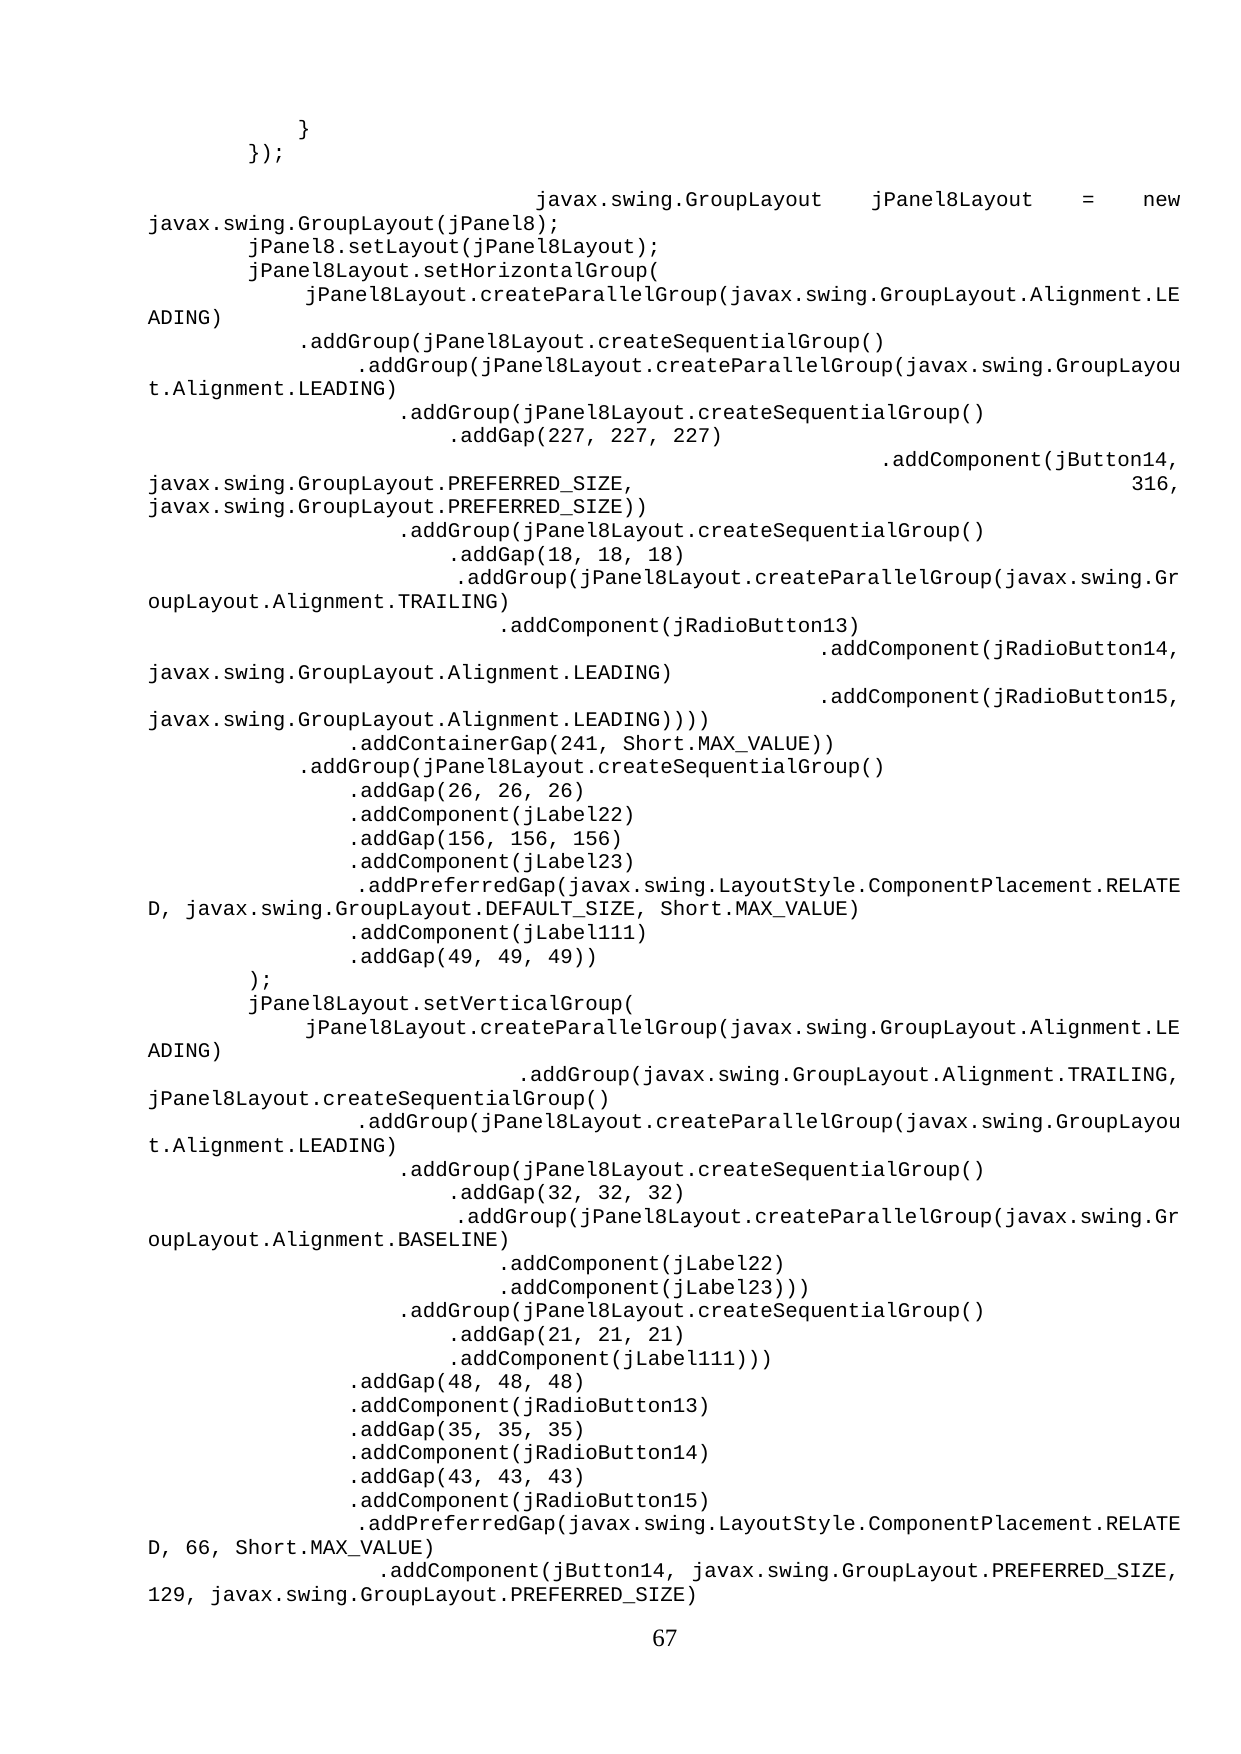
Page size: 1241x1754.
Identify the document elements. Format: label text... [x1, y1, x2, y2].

text .addGroup(jPanel8Layout.createSequentialGroup() [148, 402, 1181, 426]
text .addComponent(jLabel111) [148, 922, 1181, 946]
text .addGap(18, 18, 18) [148, 544, 1181, 567]
text .addComponent(jRadioButton14) [148, 1442, 1181, 1466]
text jPanel8Layout.createParallelGroup(javax.swing.GroupLayout.Alignment.LEADING) [148, 1017, 1181, 1064]
text .addComponent(jRadioButton15, javax.swing.GroupLayout.Alignment.LEADING)))) [148, 686, 1181, 733]
text .addGroup(jPanel8Layout.createSequentialGroup() [148, 520, 1181, 544]
text javax.swing.GroupLayout jPanel8Layout = new javax.swing.GroupLayout(jPanel8); [148, 189, 1181, 236]
text .addComponent(jButton14, javax.swing.GroupLayout.PREFERRED_SIZE, 316, javax.swing.GroupLayout.PREFERRED_SIZE)) [148, 449, 1181, 520]
text .addGroup(jPanel8Layout.createParallelGroup(javax.swing.GroupLayout.Alignment.LEADING) [148, 1111, 1181, 1158]
text .addComponent(jLabel22) [148, 804, 1181, 827]
text .addGap(32, 32, 32) [148, 1182, 1181, 1206]
text jPanel8Layout.createParallelGroup(javax.swing.GroupLayout.Alignment.LEADING) [148, 284, 1181, 331]
text .addGroup(javax.swing.GroupLayout.Alignment.TRAILING, jPanel8Layout.createSequentialGroup() [148, 1064, 1181, 1111]
text jPanel8Layout.setVerticalGroup( [148, 993, 1181, 1017]
text .addComponent(jLabel23) [148, 851, 1181, 875]
text .addGap(48, 48, 48) [148, 1371, 1181, 1395]
text .addGroup(jPanel8Layout.createSequentialGroup() [148, 1158, 1181, 1182]
text .addComponent(jRadioButton15) [148, 1489, 1181, 1513]
text .addGap(43, 43, 43) [148, 1466, 1181, 1489]
text .addGroup(jPanel8Layout.createSequentialGroup() [148, 1300, 1181, 1324]
text .addComponent(jLabel23))) [148, 1277, 1181, 1300]
text .addComponent(jLabel111))) [148, 1348, 1181, 1371]
text .addGroup(jPanel8Layout.createParallelGroup(javax.swing.GroupLayout.Alignment.LEADING) [148, 354, 1181, 402]
text } [148, 118, 1181, 142]
text .addGap(227, 227, 227) [148, 426, 1181, 449]
text jPanel8.setLayout(jPanel8Layout); [148, 236, 1181, 260]
text .addGroup(jPanel8Layout.createParallelGroup(javax.swing.GroupLayout.Alignment.BASELINE) [148, 1206, 1181, 1253]
text .addComponent(jButton14, javax.swing.GroupLayout.PREFERRED_SIZE, 129, javax.swing.GroupLayout.PREFERRED_SIZE) [148, 1561, 1181, 1608]
text .addComponent(jRadioButton13) [148, 615, 1181, 638]
text .addGap(21, 21, 21) [148, 1324, 1181, 1348]
text .addGroup(jPanel8Layout.createSequentialGroup() [148, 757, 1181, 780]
text .addContainerGap(241, Short.MAX_VALUE)) [148, 733, 1181, 757]
text .addPreferredGap(javax.swing.LayoutStyle.ComponentPlacement.RELATED, 66, Short.MAX_VALUE) [148, 1513, 1181, 1561]
text .addGap(156, 156, 156) [148, 827, 1181, 851]
text .addGap(49, 49, 49)) [148, 946, 1181, 969]
text jPanel8Layout.setHorizontalGroup( [148, 260, 1181, 284]
text .addGroup(jPanel8Layout.createParallelGroup(javax.swing.GroupLayout.Alignment.TRAILING) [148, 567, 1181, 615]
text .addPreferredGap(javax.swing.LayoutStyle.ComponentPlacement.RELATED, javax.swing.GroupLayout.DEFAULT_SIZE, Short.MAX_VALUE) [148, 875, 1181, 922]
text .addGroup(jPanel8Layout.createSequentialGroup() [148, 331, 1181, 354]
text }); [148, 142, 1181, 165]
text .addGap(35, 35, 35) [148, 1419, 1181, 1442]
text .addComponent(jRadioButton14, javax.swing.GroupLayout.Alignment.LEADING) [148, 638, 1181, 686]
text ); [148, 969, 1181, 993]
text .addGap(26, 26, 26) [148, 780, 1181, 804]
text .addComponent(jRadioButton13) [148, 1395, 1181, 1419]
text .addComponent(jLabel22) [148, 1253, 1181, 1277]
